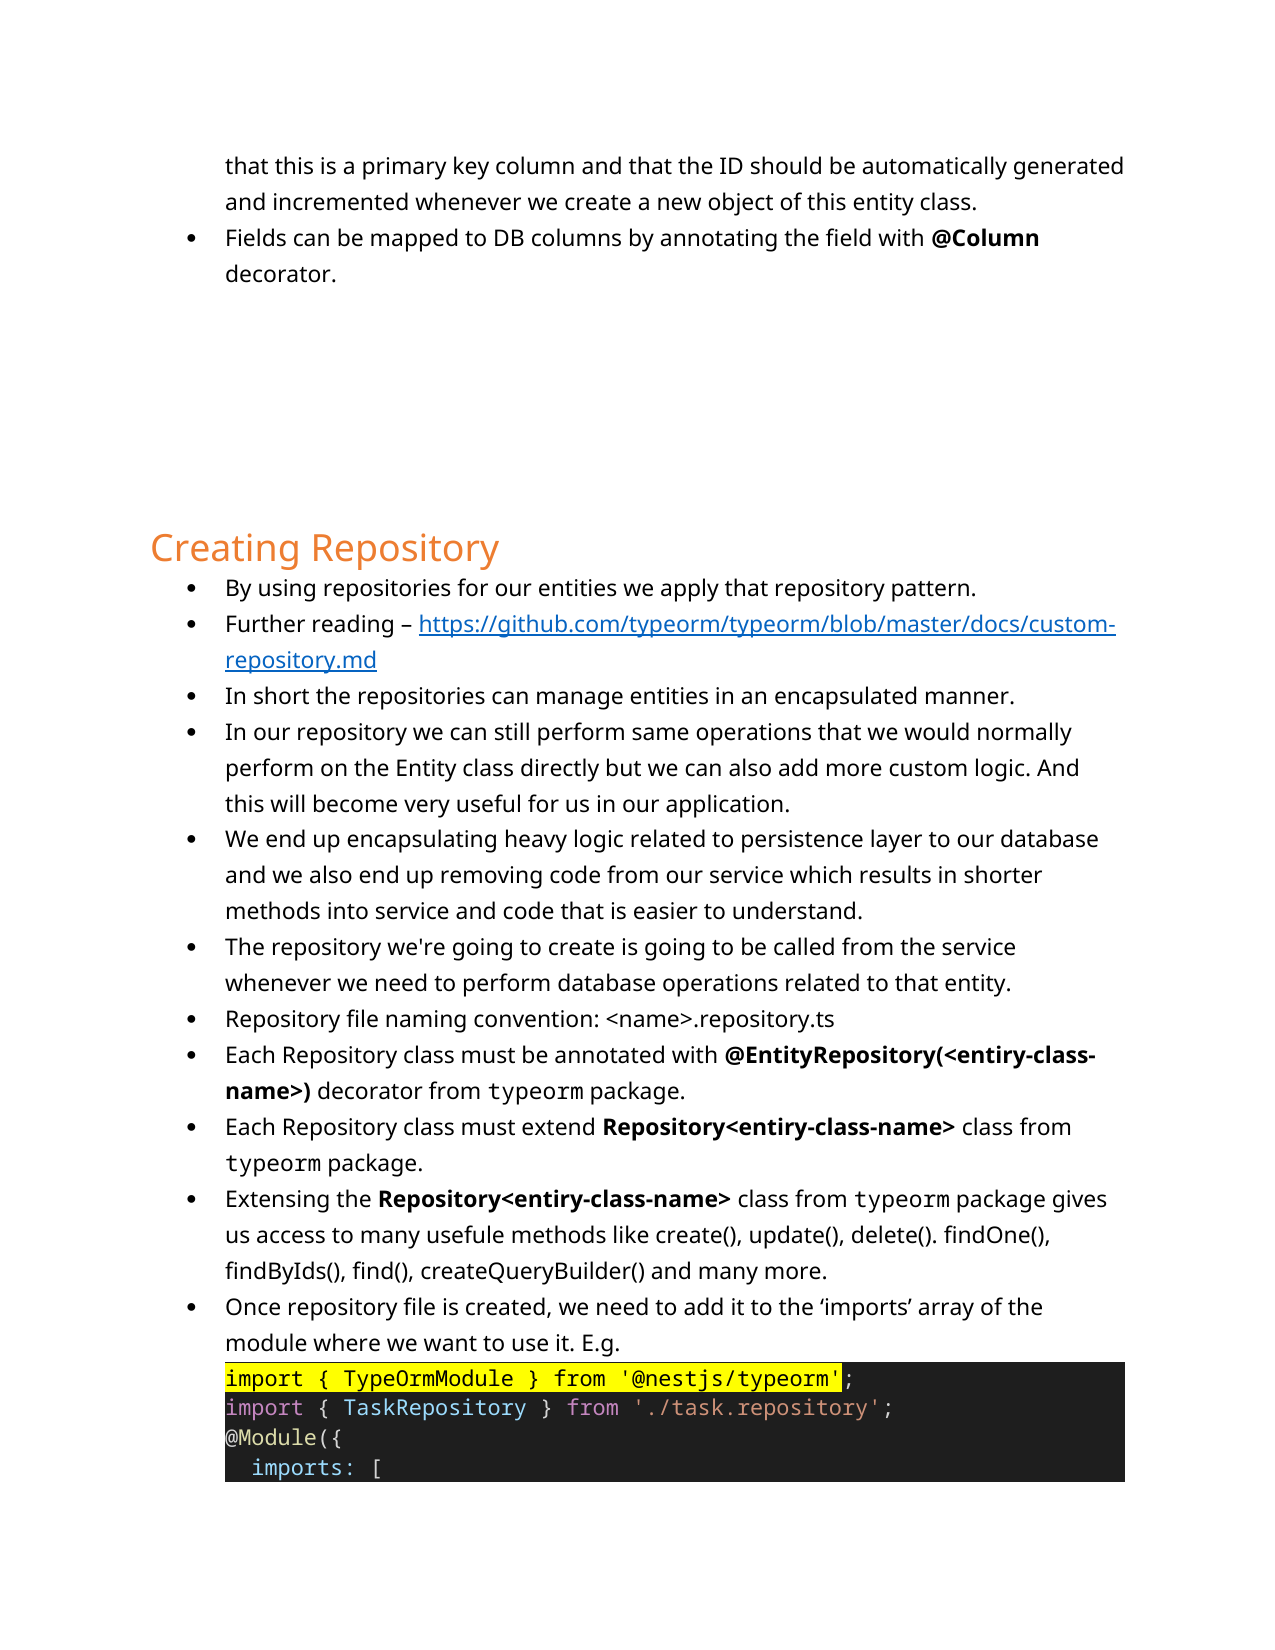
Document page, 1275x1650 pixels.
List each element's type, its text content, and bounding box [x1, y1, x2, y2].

list import { TypeOrmModule } from '@nestjs/typeorm'; [225, 1362, 1125, 1392]
list Fields can be mapped to DB columns by annotating the field with @Column decorator. [187, 222, 1125, 289]
list import { TaskRepository } from './task.repository'; [225, 1392, 1125, 1422]
list Each Repository class must be annotated with @EntityRepository(<entiry-class-name>) decorator from typeorm package. [187, 1039, 1125, 1106]
list Repository file naming convention: <name>.repository.ts [187, 1003, 1125, 1034]
list We end up encapsulating heavy logic related to persistence layer to our database and we also end up removing code from our service which results in shorter methods into service and code that is easier to understand. [187, 823, 1125, 927]
list Further reading – https://github.com/typeorm/typeorm/blob/master/docs/custom-repository.md [187, 608, 1125, 675]
list By using repositories for our entities we apply that repository pattern. [187, 572, 1125, 603]
list Extensing the Repository<entiry-class-name> class from typeorm package gives us access to many usefule methods like create(), update(), delete(). findOne(), findByIds(), find(), createQueryBuilder() and many more. [187, 1183, 1125, 1286]
list imports: [ [225, 1452, 1125, 1482]
subtitle Creating Repository [150, 521, 1125, 572]
list In our repository we can still perform same operations that we would normally perform on the Entity class directly but we can also add more custom logic. And this will become very useful for us in our application. [187, 716, 1125, 819]
list The repository we're going to create is going to be called from the service whenever we need to perform database operations related to that entity. [187, 931, 1125, 998]
list Each Repository class must extend Repository<entiry-class-name> class from typeorm package. [187, 1111, 1125, 1178]
list Once repository file is created, we need to add it to the ‘imports’ array of the module where we want to use it. E.g. [187, 1291, 1125, 1358]
list In short the repositories can manage entities in an encapsulated manner. [187, 680, 1125, 711]
list @Module({ [225, 1422, 1125, 1452]
